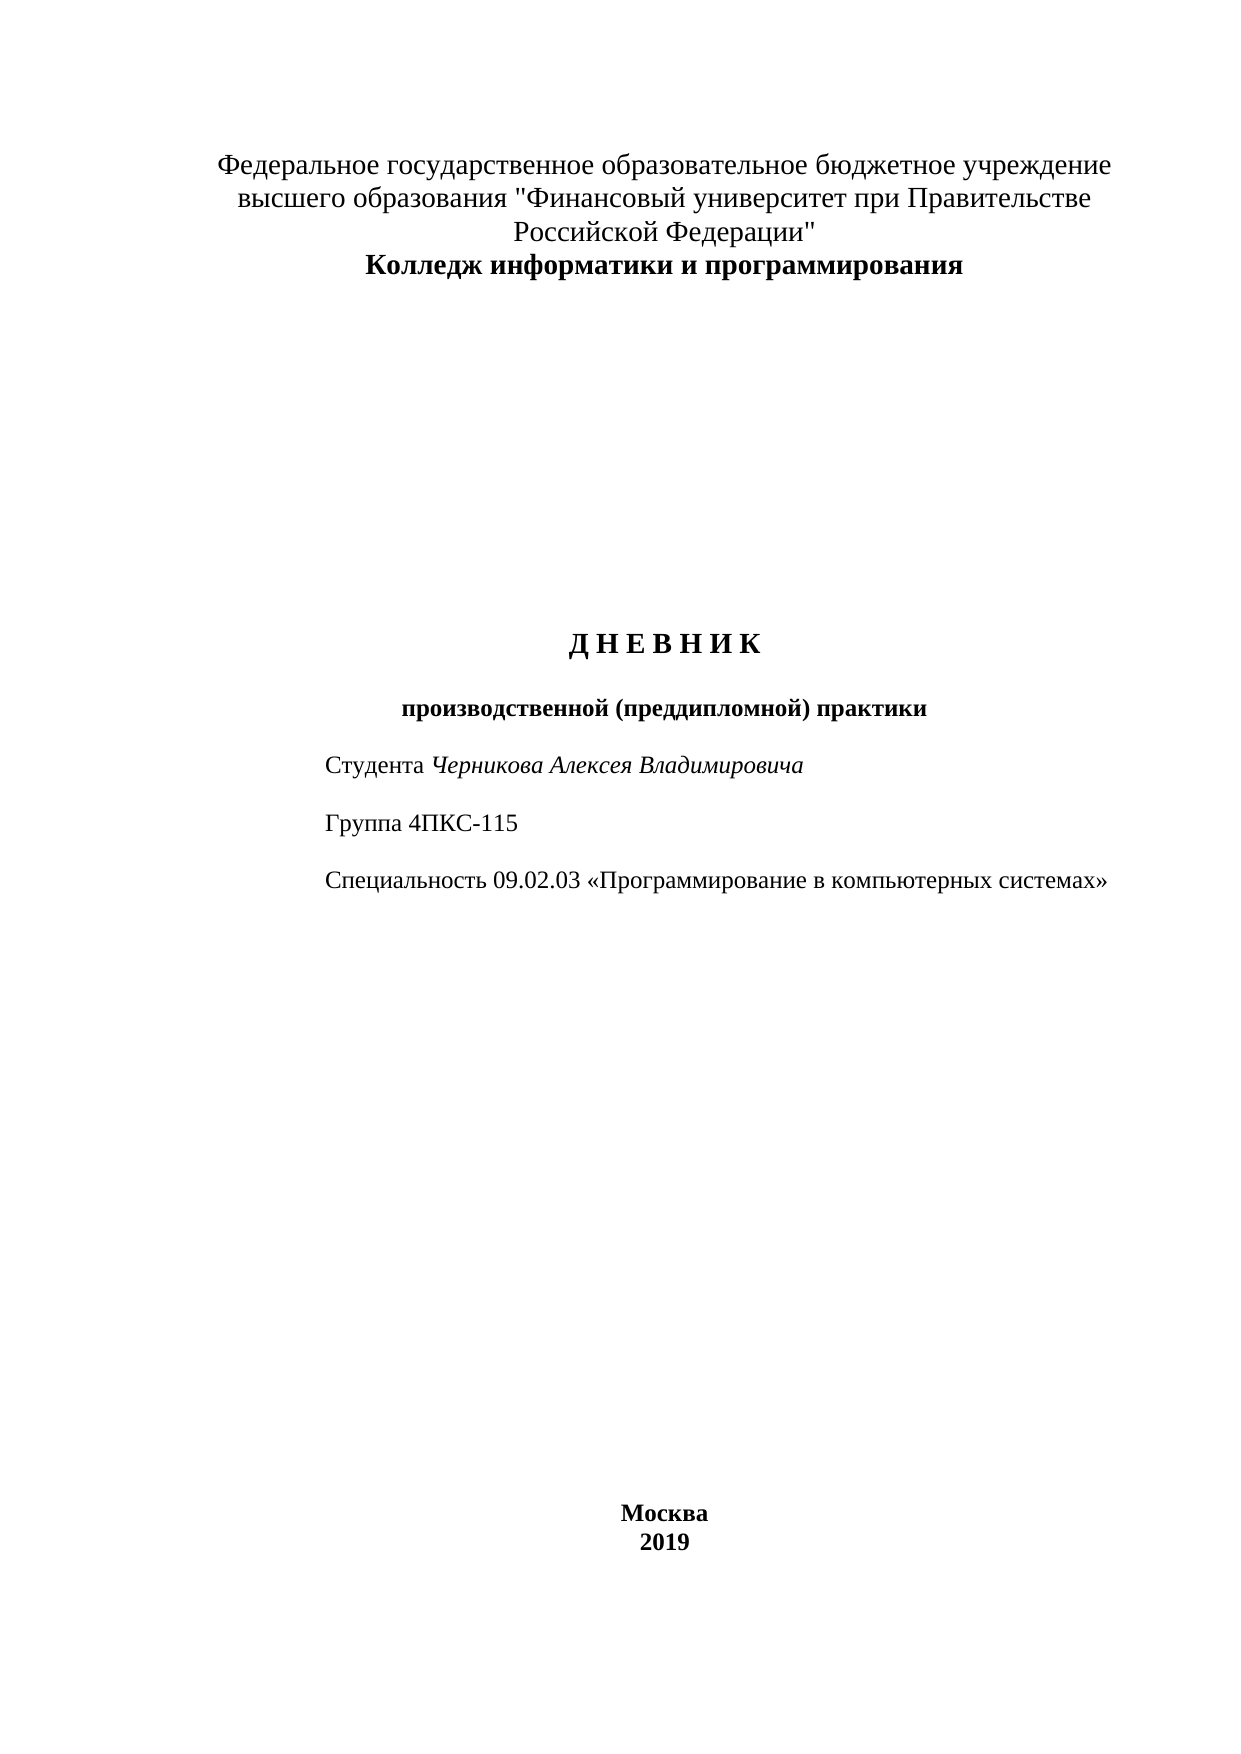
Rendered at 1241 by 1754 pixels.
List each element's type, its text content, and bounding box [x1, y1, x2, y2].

text 2019 [177, 1527, 1152, 1556]
text Специальность 09.02.03 «Программирование в компьютерных системах» [222, 866, 1152, 894]
text Студента Черникова Алексея Владимировича [177, 751, 1152, 779]
text производственной (преддипломной) практики [177, 693, 1152, 722]
text Колледж информатики и программирования [177, 247, 1152, 281]
text Москва [177, 1498, 1152, 1527]
text Д Н Е В Н И К [177, 626, 1152, 659]
text Группа 4ПКС-115 [177, 808, 1152, 837]
text Федеральное государственное образовательное бюджетное учреждение высшего образования "Финансовый университет при Правительстве Российской Федерации" [177, 147, 1152, 247]
